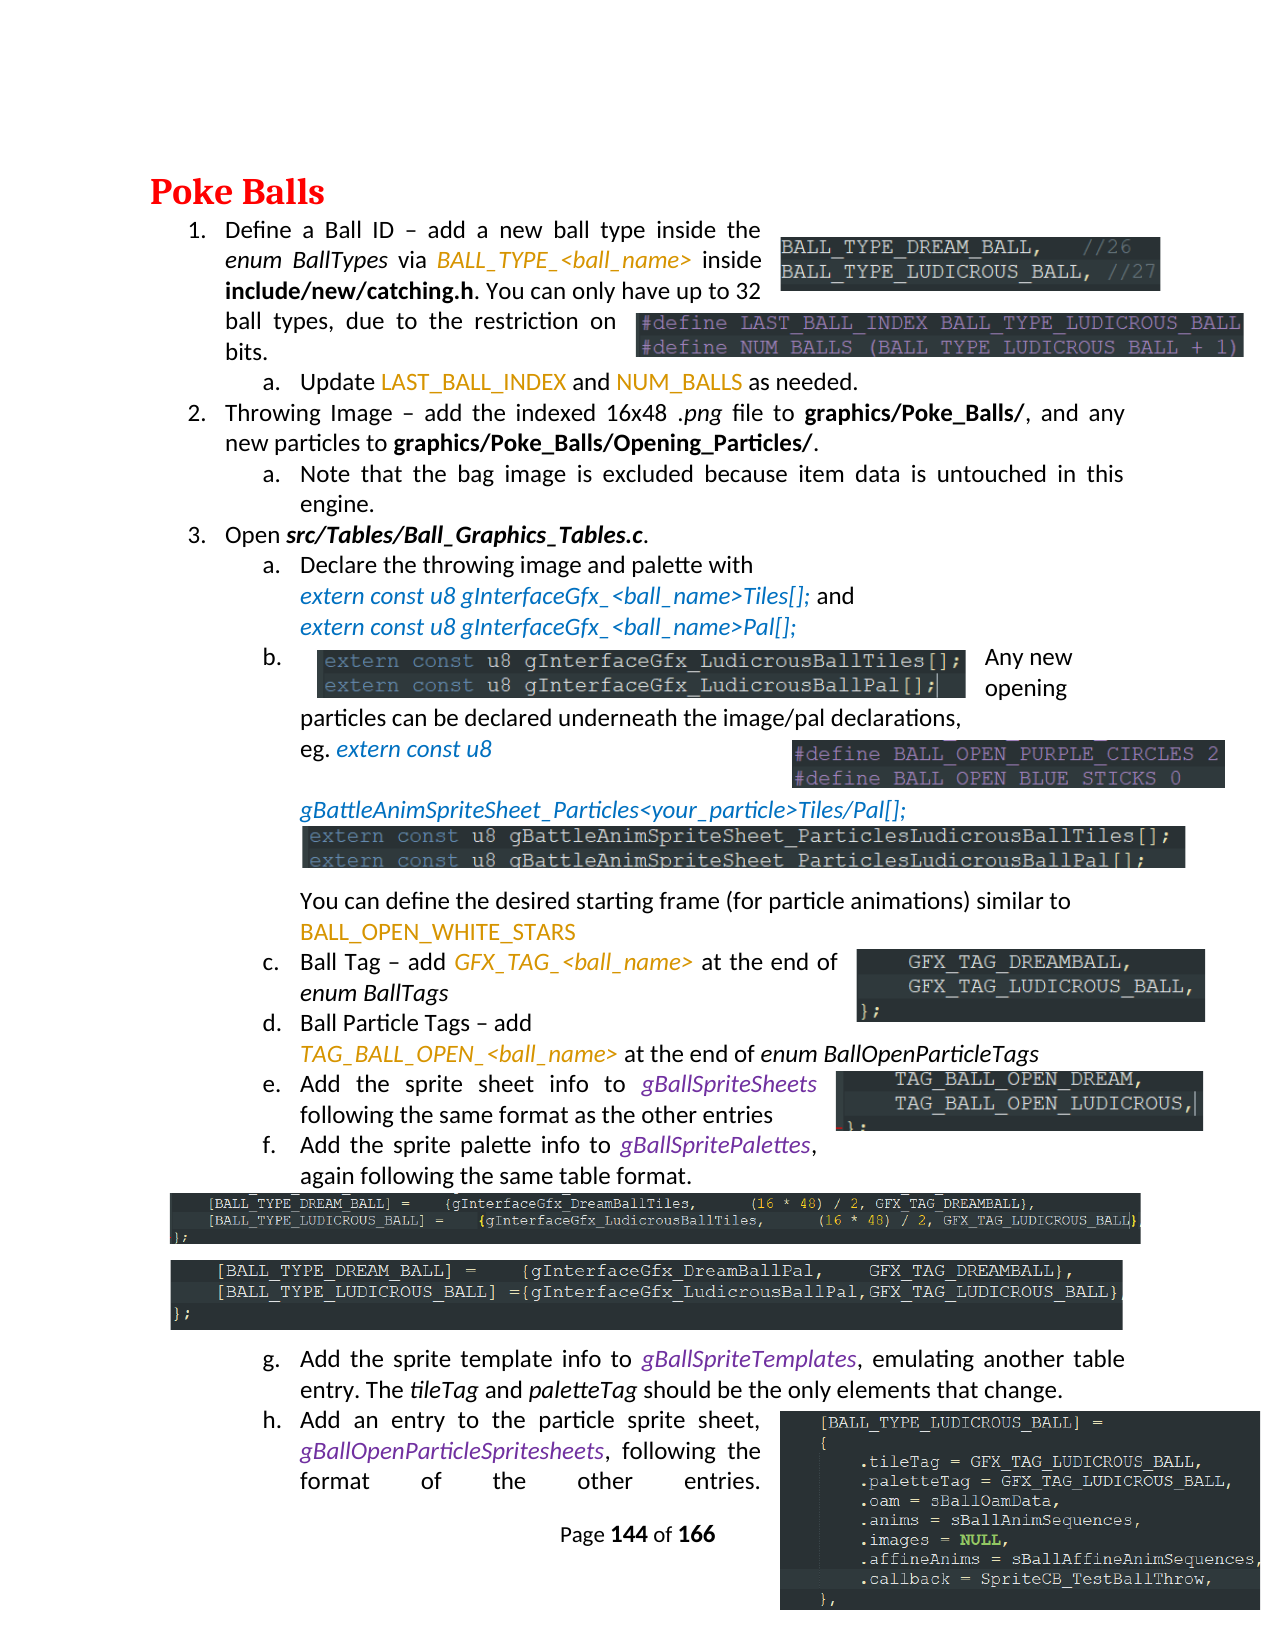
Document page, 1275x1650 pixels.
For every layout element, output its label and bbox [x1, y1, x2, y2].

picture [301, 826, 1185, 868]
picture [169, 1260, 1121, 1329]
picture [778, 1411, 1260, 1609]
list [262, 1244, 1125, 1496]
picture [855, 949, 1206, 1022]
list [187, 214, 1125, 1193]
picture [779, 237, 1160, 291]
picture [790, 740, 1225, 788]
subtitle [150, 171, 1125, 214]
picture [168, 1193, 1140, 1244]
picture [834, 1071, 1204, 1131]
picture [315, 650, 966, 698]
picture [634, 313, 1244, 357]
